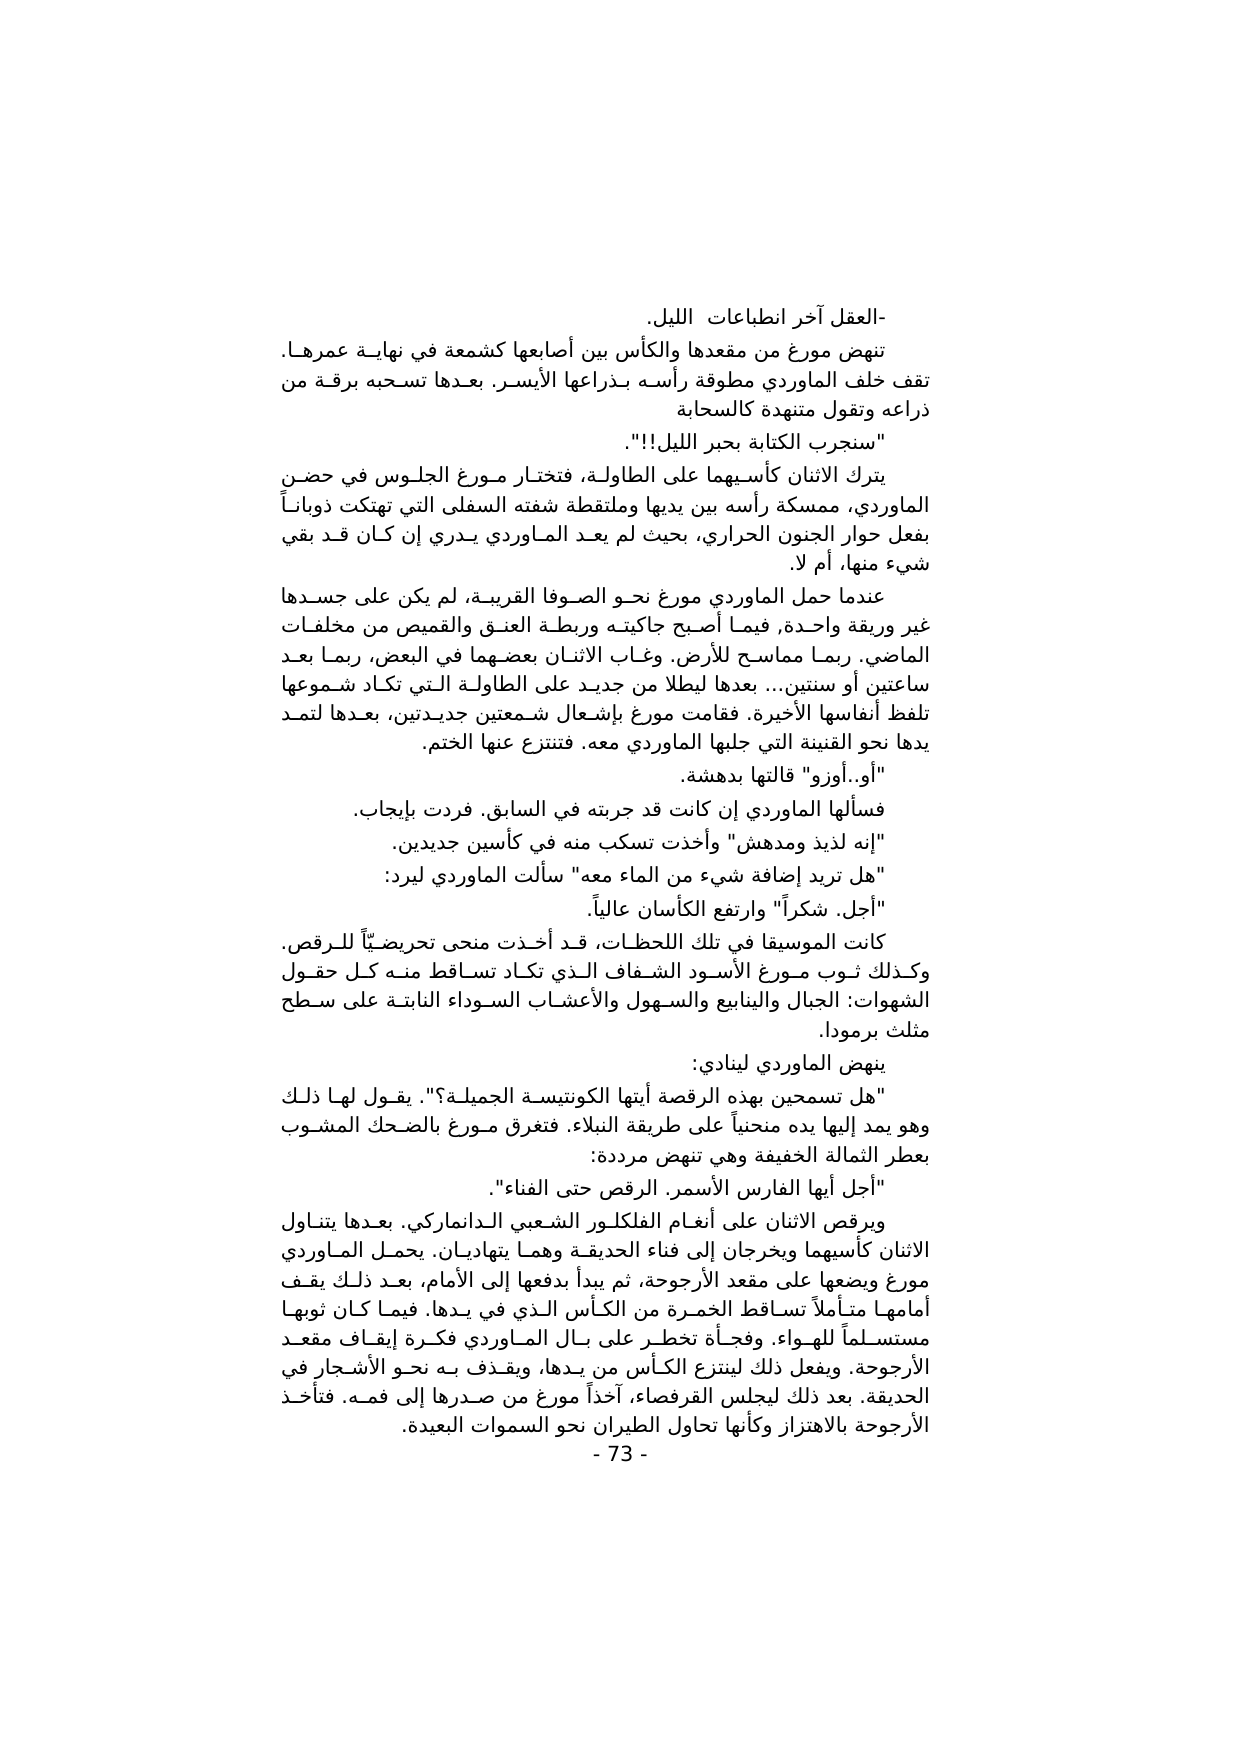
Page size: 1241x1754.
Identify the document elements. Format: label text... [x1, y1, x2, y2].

text -العقل آخر انطباعات الليل. [281, 301, 930, 330]
text "أجل. شكراً" وارتفع الكأسان عالياً. [281, 893, 930, 922]
text "سنجرب الكتابة بحبر الليل!!". [281, 426, 930, 455]
text فسألها الماوردي إن كانت قد جربته في السابق. فردت بإيجاب. [281, 793, 930, 822]
text تنهض مورغ من مقعدها والكأس بين أصابعها كشمعة في نهاية عمرها. تقف خلف الماوردي مطوقة رأسه بذراعها الأيسر. بعدها تسحبه برقة من ذراعه وتقول متنهدة كالسحابة [281, 334, 930, 422]
text "أو..أوزو" قالتها بدهشة. [281, 759, 930, 789]
text ويرقص الاثنان على أنغام الفلكلور الشعبي الدانماركي. بعدها يتناول الاثنان كأسيهما ويخرجان إلى فناء الحديقة وهما يتهاديان. يحمل الماوردي مورغ ويضعها على مقعد الأرجوحة، ثم يبدأ بدفعها إلى الأمام، بعد ذلك يقف أمامها متأملاً تساقط الخمرة من الكأس الذي في يدها. فيما كان ثوبها مستسلماً للهواء. وفجأة تخطر على بال الماوردي فكرة إيقاف مقعد الأرجوحة. ويفعل ذلك لينتزع الكأس من يدها، ويقذف به نحو الأشجار في الحديقة. بعد ذلك ليجلس القرفصاء، آخذاً مورغ من صدرها إلى فمه. فتأخذ الأرجوحة بالاهتزاز وكأنها تحاول الطيران نحو السموات البعيدة. [281, 1205, 930, 1439]
text ينهض الماوردي لينادي: [281, 1047, 930, 1076]
text يترك الاثنان كأسيهما على الطاولة، فتختار مورغ الجلوس في حضن الماوردي، ممسكة رأسه بين يديها وملتقطة شفته السفلى التي تهتكت ذوباناً بفعل حوار الجنون الحراري، بحيث لم يعد الماوردي يدري إن كان قد بقي شيء منها، أم لا. [281, 459, 930, 576]
text "إنه لذيذ ومدهش" وأخذت تسكب منه في كأسين جديدين. [281, 826, 930, 855]
text "هل تسمحين بهذه الرقصة أيتها الكونتيسة الجميلة؟". يقول لها ذلك وهو يمد إليها يده منحنياً على طريقة النبلاء. فتغرق مورغ بالضحك المشوب بعطر الثمالة الخفيفة وهي تنهض مرددة: [281, 1080, 930, 1168]
text كانت الموسيقا في تلك اللحظات، قد أخذت منحى تحريضيّاً للرقص. وكذلك ثوب مورغ الأسود الشفاف الذي تكاد تساقط منه كل حقول الشهوات: الجبال والينابيع والسهول والأعشاب السوداء النابتة على سطح مثلث برمودا. [281, 926, 930, 1043]
text عندما حمل الماوردي مورغ نحو الصوفا القريبة، لم يكن على جسدها غير وريقة واحدة, فيما أصبح جاكيته وربطة العنق والقميص من مخلفات الماضي. ربما مماسح للأرض. وغاب الاثنان بعضهما في البعض، ربما بعد ساعتين أو سنتين... بعدها ليطلا من جديد على الطاولة التي تكاد شموعها تلفظ أنفاسها الأخيرة. فقامت مورغ بإشعال شمعتين جديدتين، بعدها لتمد يدها نحو القنينة التي جلبها الماوردي معه. فتنتزع عنها الختم. [281, 580, 930, 755]
text "هل تريد إضافة شيء من الماء معه" سألت الماوردي ليرد: [281, 859, 930, 889]
text "أجل أيها الفارس الأسمر. الرقص حتى الفناء". [281, 1172, 930, 1201]
